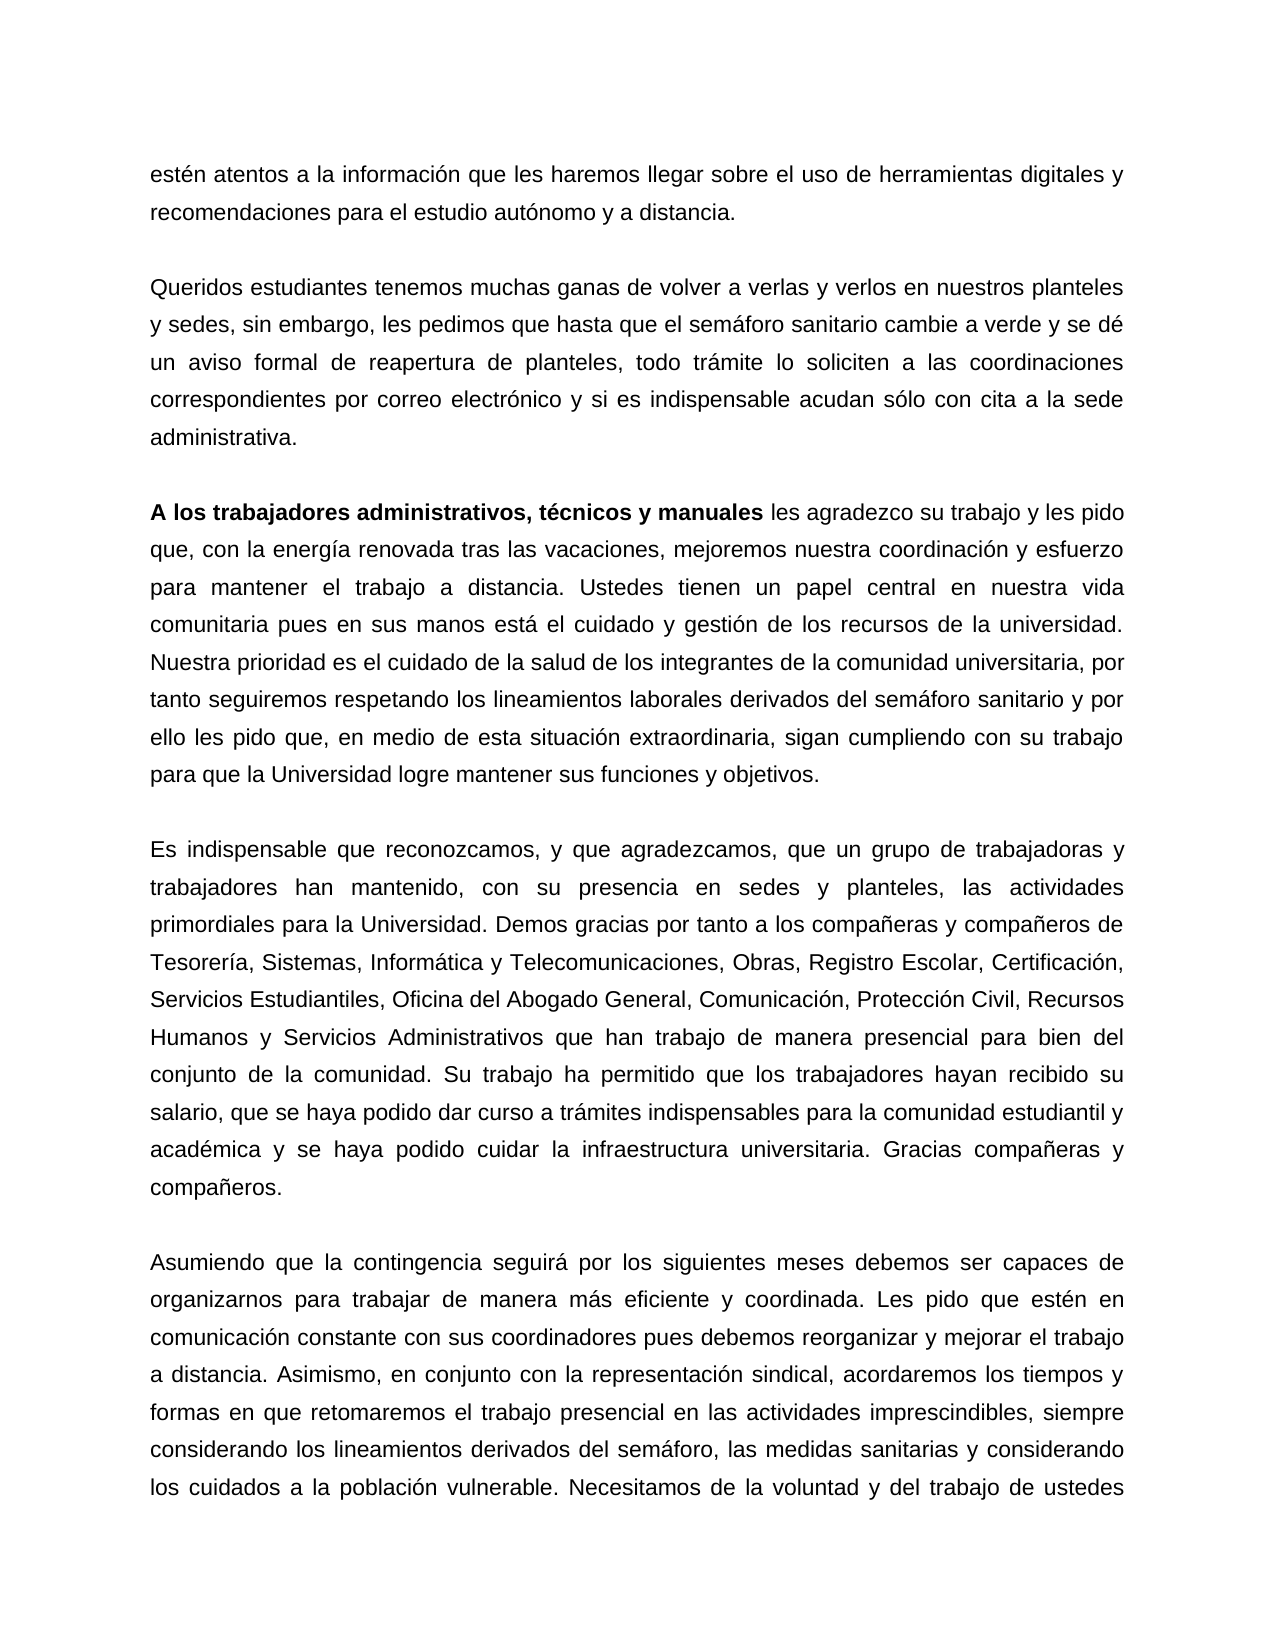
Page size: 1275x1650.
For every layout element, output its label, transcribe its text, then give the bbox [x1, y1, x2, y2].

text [150, 1237, 1125, 1500]
text A los trabajadores administrativos, técnicos y manuales les agradezco su trabajo y les pido que, con la energía renovada tras las vacaciones, mejoremos nuestra coordinación y esfuerzo para mantener el trabajo a distancia. Ustedes tienen un papel central en nuestra vida comunitaria pues en sus manos está el cuidado y gestión de los recursos de la universidad. Nuestra prioridad es el cuidado de la salud de los integrantes de la comunidad universitaria, por tanto seguiremos respetando los lineamientos laborales derivados del semáforo sanitario y por ello les pido que, en medio de esta situación extraordinaria, sigan cumpliendo con su trabajo para que la Universidad logre mantener sus funciones y objetivos. [150, 487, 1125, 787]
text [150, 150, 1125, 225]
text Es indispensable que reconozcamos, y que agradezcamos, que un grupo de trabajadoras y trabajadores han mantenido, con su presencia en sedes y planteles, las actividades primordiales para la Universidad. Demos gracias por tanto a los compañeras y compañeros de Tesorería, Sistemas, Informática y Telecomunicaciones, Obras, Registro Escolar, Certificación, Servicios Estudiantiles, Oficina del Abogado General, Comunicación, Protección Civil, Recursos Humanos y Servicios Administrativos que han trabajo de manera presencial para bien del conjunto de la comunidad. Su trabajo ha permitido que los trabajadores hayan recibido su salario, que se haya podido dar curso a trámites indispensables para la comunidad estudiantil y académica y se haya podido cuidar la infraestructura universitaria. Gracias compañeras y compañeros. [150, 825, 1125, 1200]
text Queridos estudiantes tenemos muchas ganas de volver a verlas y verlos en nuestros planteles y sedes, sin embargo, les pedimos que hasta que el semáforo sanitario cambie a verde y se dé un aviso formal de reapertura de planteles, todo trámite lo soliciten a las coordinaciones correspondientes por correo electrónico y si es indispensable acudan sólo con cita a la sede administrativa. [150, 262, 1125, 450]
